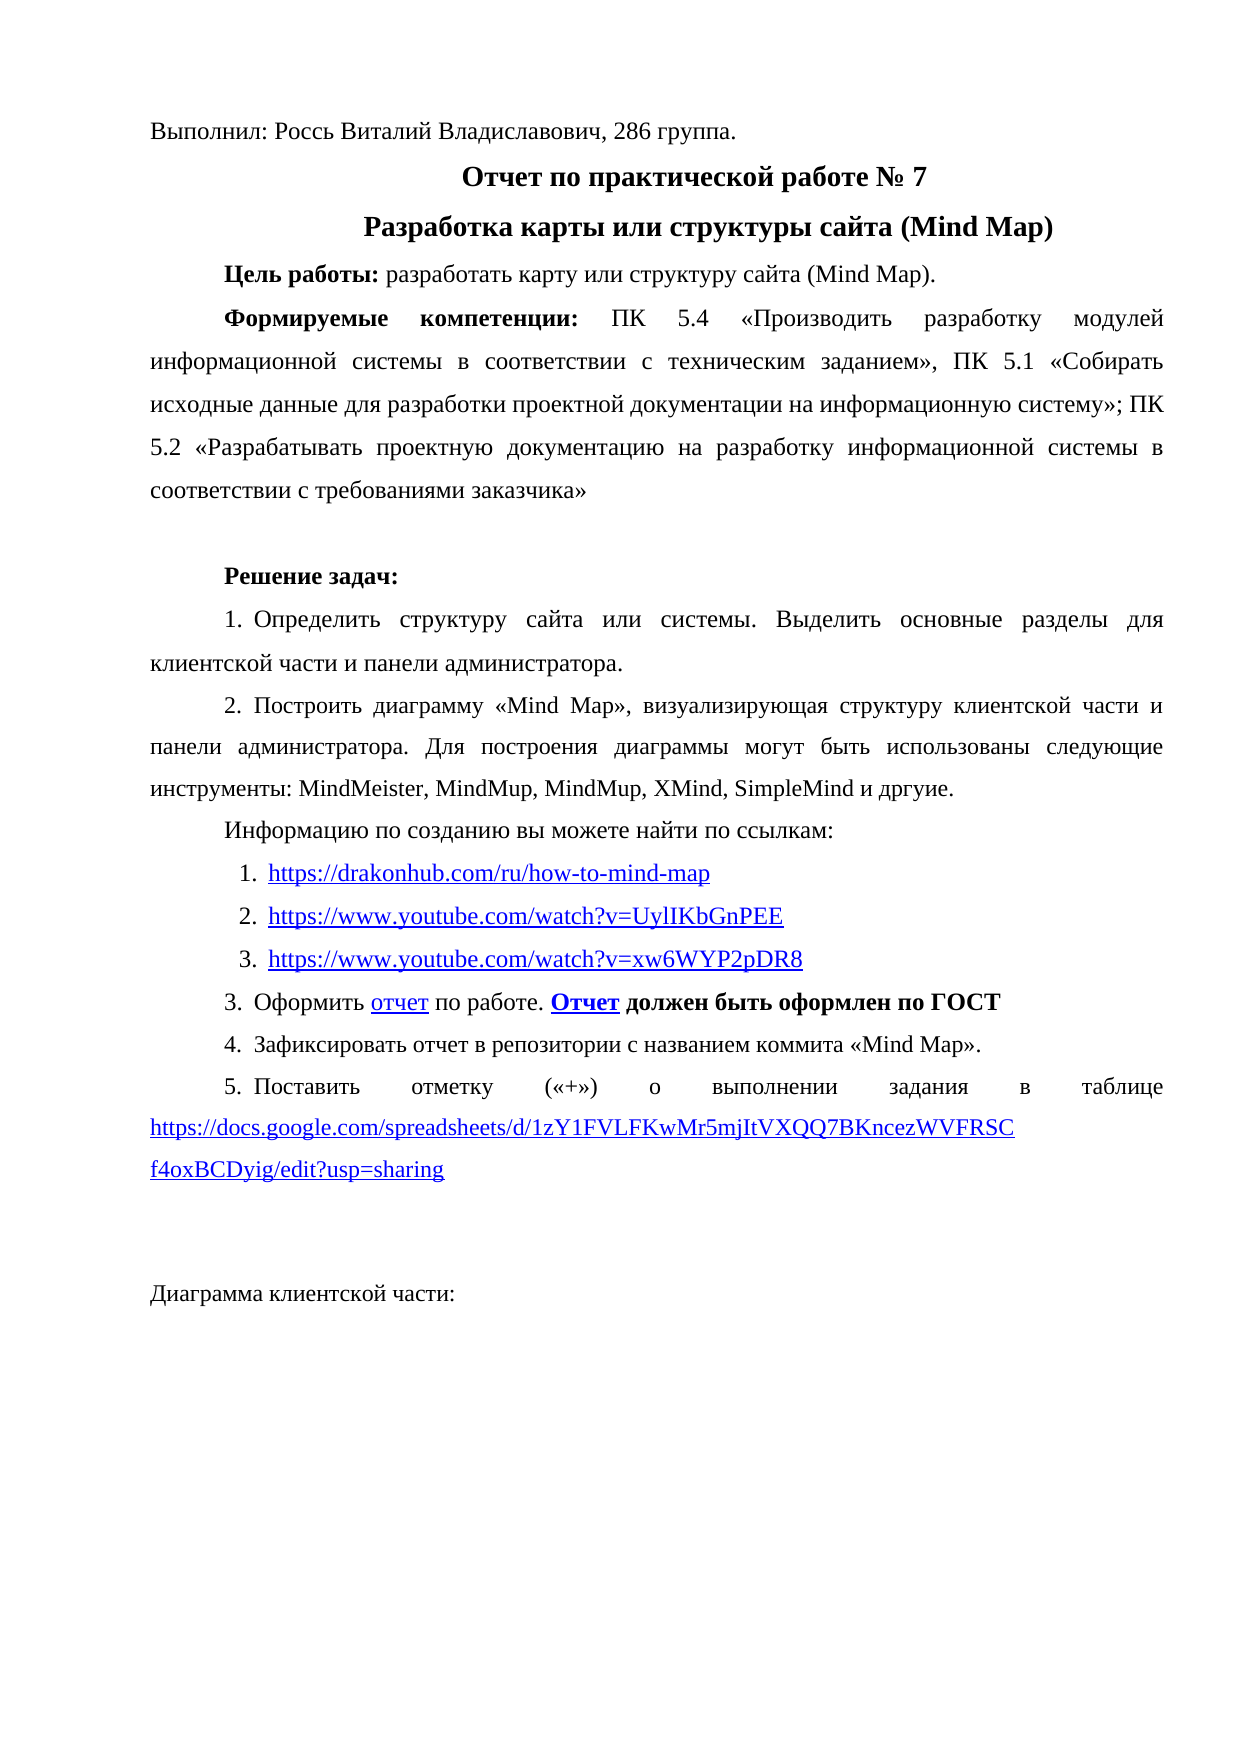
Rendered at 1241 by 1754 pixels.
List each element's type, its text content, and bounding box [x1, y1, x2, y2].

list Зафиксировать отчет в репозитории с названием коммита «Mind Map». [150, 1031, 1164, 1058]
list https://drakonhub.com/ru/how-to-mind-map [150, 858, 1164, 887]
text Решение задач: [150, 561, 1164, 590]
text Разработка карты или структуры сайта (Mind Map) [252, 209, 1164, 243]
text Формируемые компетенции: ПК 5.4 «Производить разработку модулей информационной системы в соответствии с техническим заданием», ПК 5.1 «Собирать исходные данные для разработки проектной документации на информационную систему»; ПК 5.2 «Разрабатывать проектную документацию на разработку информационной системы в соответствии с требованиями заказчика» [150, 303, 1164, 504]
text Информацию по созданию вы можете найти по ссылкам: [150, 815, 1164, 844]
list https://www.youtube.com/watch?v=UylIKbGnPEE [150, 901, 1164, 930]
list https://www.youtube.com/watch?v=xw6WYP2pDR8 [150, 944, 1164, 973]
text Цель работы: разработать карту или структуру сайта (Mind Map). [150, 259, 1164, 288]
list Определить структуру сайта или системы. Выделить основные разделы для клиентской части и панели администратора. [150, 604, 1164, 676]
text Выполнил: Россь Виталий Владиславович, 286 группа. [150, 116, 1164, 144]
list Оформить отчет по работе. Отчет должен быть оформлен по ГОСТ [150, 987, 1164, 1016]
list Поставить отметку («+») о выполнении задания в таблице https://docs.google.com/spreadsheets/d/1zY1FVLFKwMr5mjItVXQQ7BKncezWVFRSC f4oxBCDyig/edit?usp=sharing [150, 1072, 1164, 1182]
text Диаграмма клиентской части: [150, 1279, 1164, 1306]
text Отчет по практической работе № 7 [150, 159, 1164, 192]
list Построить диаграмму «Mind Map», визуализирующая структуру клиентской части и панели администратора. Для построения диаграммы могут быть использованы следующие инструменты: MindMeister, MindMup, MindMup, XMind, SimpleMind и дргуие. [150, 691, 1164, 801]
